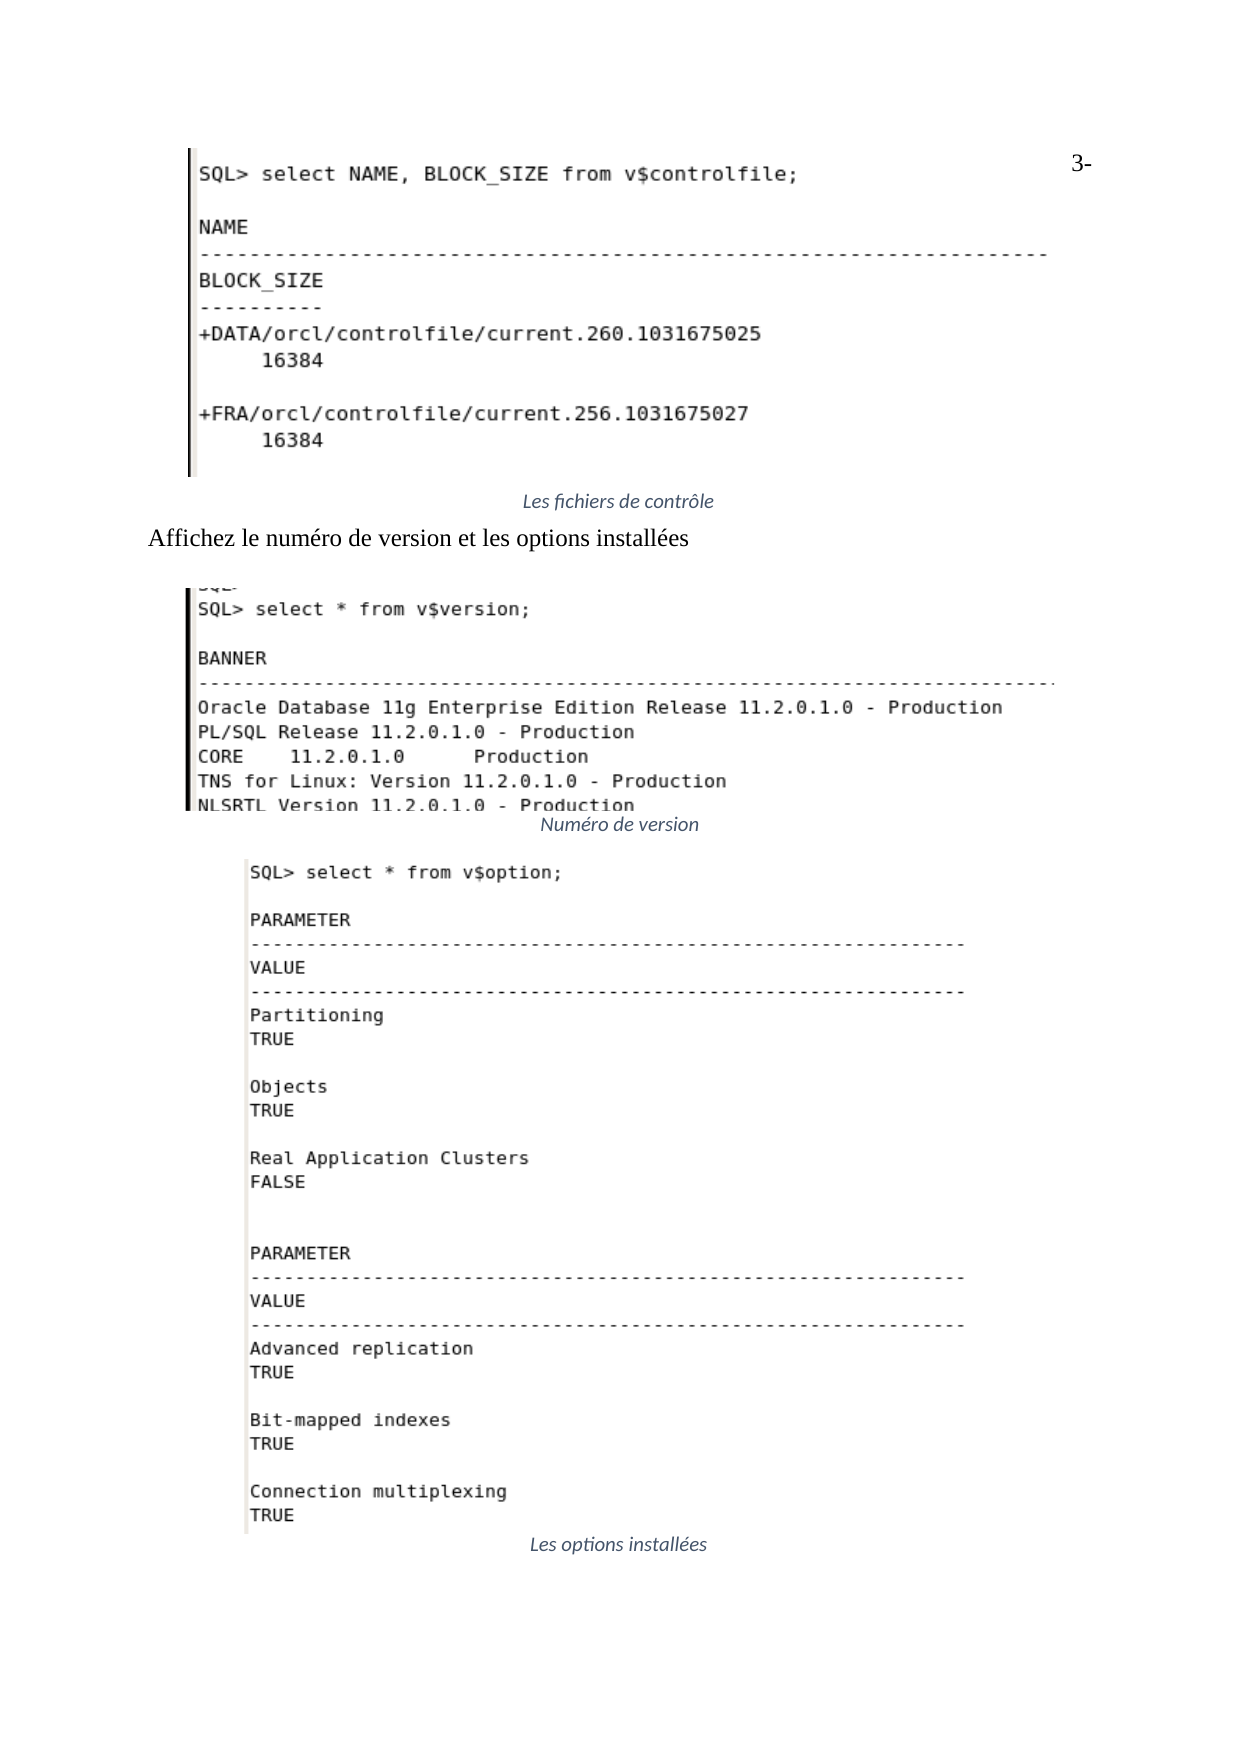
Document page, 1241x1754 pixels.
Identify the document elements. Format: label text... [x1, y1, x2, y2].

picture [243, 859, 996, 1534]
picture [188, 148, 1053, 477]
picture [185, 588, 1054, 810]
